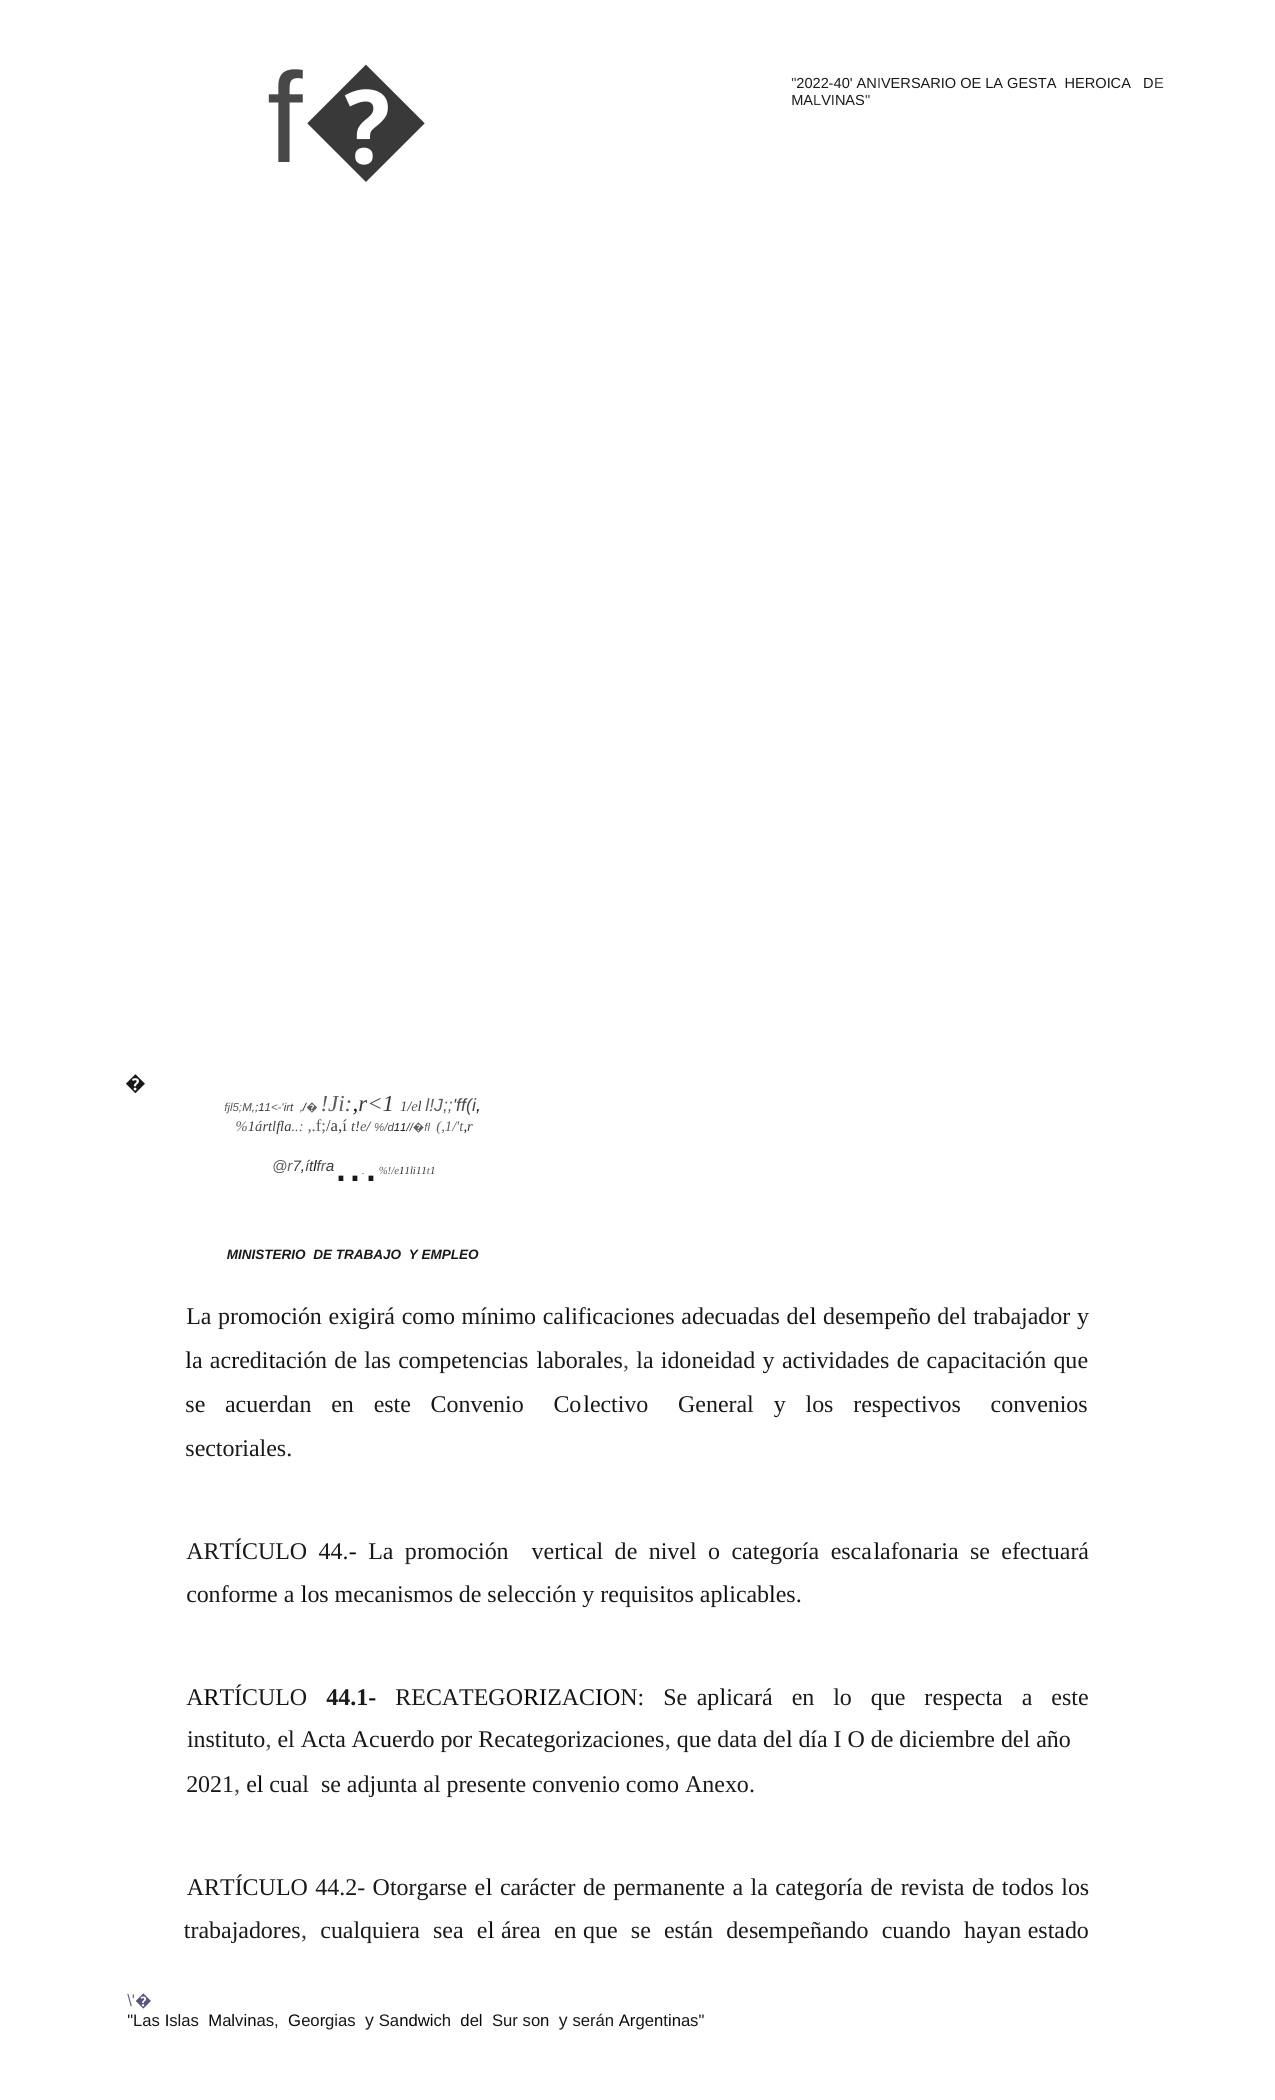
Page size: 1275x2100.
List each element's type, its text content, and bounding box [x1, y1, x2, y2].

text f� [230, 25, 468, 199]
text ARTÍCULO 44.- La promoción vertical de nivel o categoría escalafonaria se efectuará conforme a los mecanismos de selección y requisitos aplicables. [186, 1537, 1089, 1607]
text ARTÍCULO 44.1- RECATEGORIZACION: Se aplicará en lo que respecta a este instituto, el Acta Acuerdo por Recategorizaciones, que data del día I O de diciembre del año [186, 1683, 1089, 1753]
text La promoción exigirá como mínimo calificaciones adecuadas del desempeño del trabajador y la acreditación de las competencias laborales, la idoneidad y actividades de capacitación que se acuerdan en este Convenio Colectivo General y los respectivos convenios sectoriales. [185, 1302, 1089, 1462]
text � [125, 1072, 539, 1095]
text @r7,ítlfra....%!/e11li11t1 [228, 1134, 480, 1192]
text fjl5;M,;11<-'irt ,/� !Ji:,r<1 1/el l!J;;'ff(i, [194, 1095, 512, 1115]
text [184, 1873, 1090, 1944]
text "2022-40' ANIVERSARIO OE LA GESTA HEROICA DE MALVINAS" [791, 75, 1200, 109]
text 2021, el cual se adjunta al presente convenio como Anexo. [186, 1770, 773, 1798]
text %1ártlfla..: ,.f;/a,í t!e/ %/d11//�fl (,1/'t,r [172, 1120, 537, 1134]
